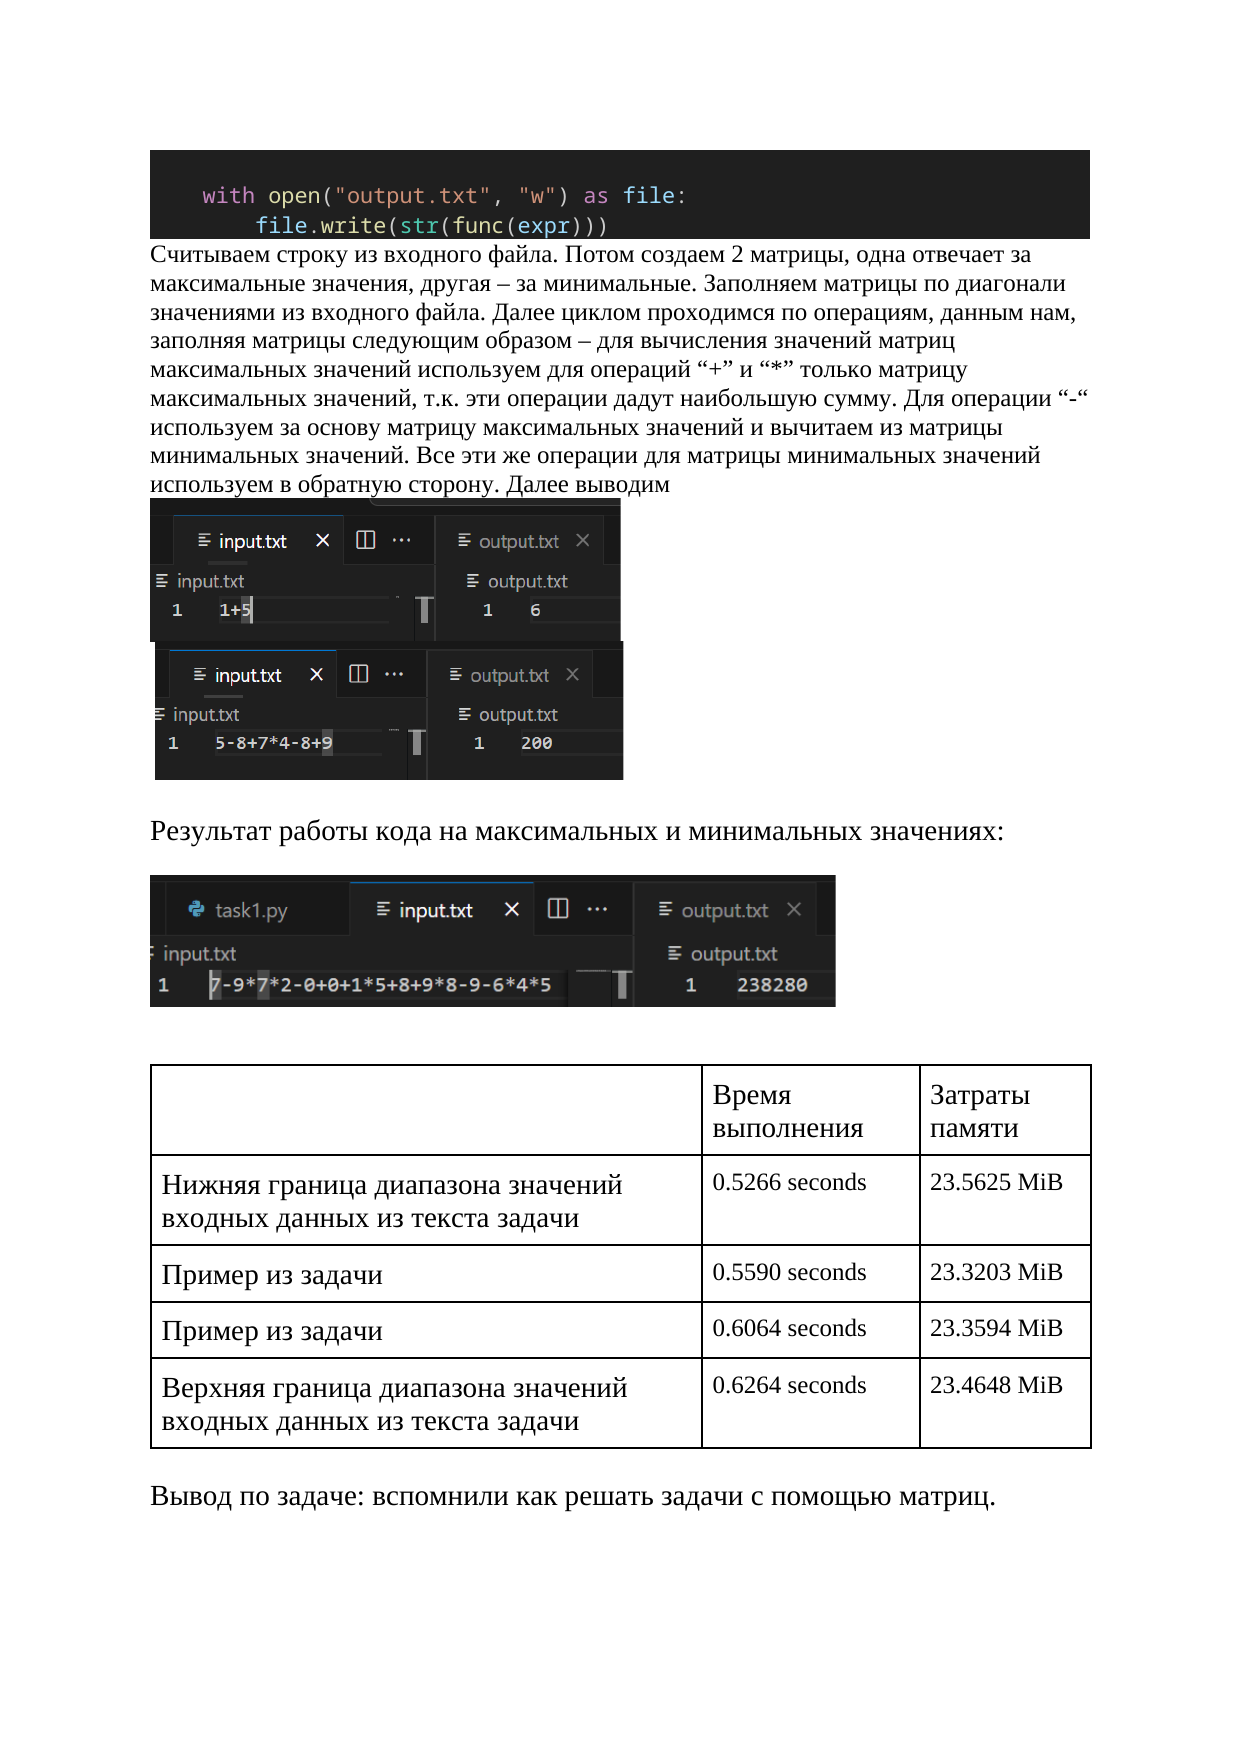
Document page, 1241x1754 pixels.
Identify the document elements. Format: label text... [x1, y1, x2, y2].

table_header [152, 1066, 701, 1154]
table_cell Пример из задачи [152, 1246, 701, 1301]
table_header Затраты памяти [921, 1066, 1090, 1154]
text Считываем строку из входного файла. Потом создаем 2 матрицы, одна отвечает за максимальные значения, другая – за минимальные. Заполняем матрицы по диагонали значениями из входного файла. Далее циклом проходимся по операциям, данным нам, заполняя матрицы следующим образом – для вычисления значений матриц максимальных значений используем для операций “+” и “*” только матрицу максимальных значений, т.к. эти операции дадут наибольшую сумму. Для операции “-“ используем за основу матрицу максимальных значений и вычитаем из матрицы минимальных значений. Все эти же операции для матрицы минимальных значений используем в обратную сторону. Далее выводим [150, 239, 1090, 498]
table_cell 0.6264 seconds [703, 1359, 919, 1447]
table_cell Пример из задачи [152, 1303, 701, 1357]
text file.write(str(func(expr))) [150, 209, 1090, 239]
table_cell 0.5266 seconds [703, 1156, 919, 1244]
table_header Время выполнения [703, 1066, 919, 1154]
table_cell Верхняя граница диапазона значений входных данных из текста задачи [152, 1359, 701, 1447]
table_cell 23.3203 MiB [921, 1246, 1090, 1301]
text with open("output.txt", "w") as file: [150, 180, 1090, 209]
table_cell 23.4648 MiB [921, 1359, 1090, 1447]
table_cell Нижняя граница диапазона значений входных данных из текста задачи [152, 1156, 701, 1244]
picture [150, 498, 624, 780]
text Результат работы кода на максимальных и минимальных значениях: [150, 813, 1090, 846]
table_cell 23.3594 MiB [921, 1303, 1090, 1357]
table_cell 0.6064 seconds [703, 1303, 919, 1357]
picture [150, 875, 836, 1007]
table_cell 0.5590 seconds [703, 1246, 919, 1301]
table_cell 23.5625 MiB [921, 1156, 1090, 1244]
text Вывод по задаче: вспомнили как решать задачи с помощью матриц. [150, 1478, 1090, 1512]
